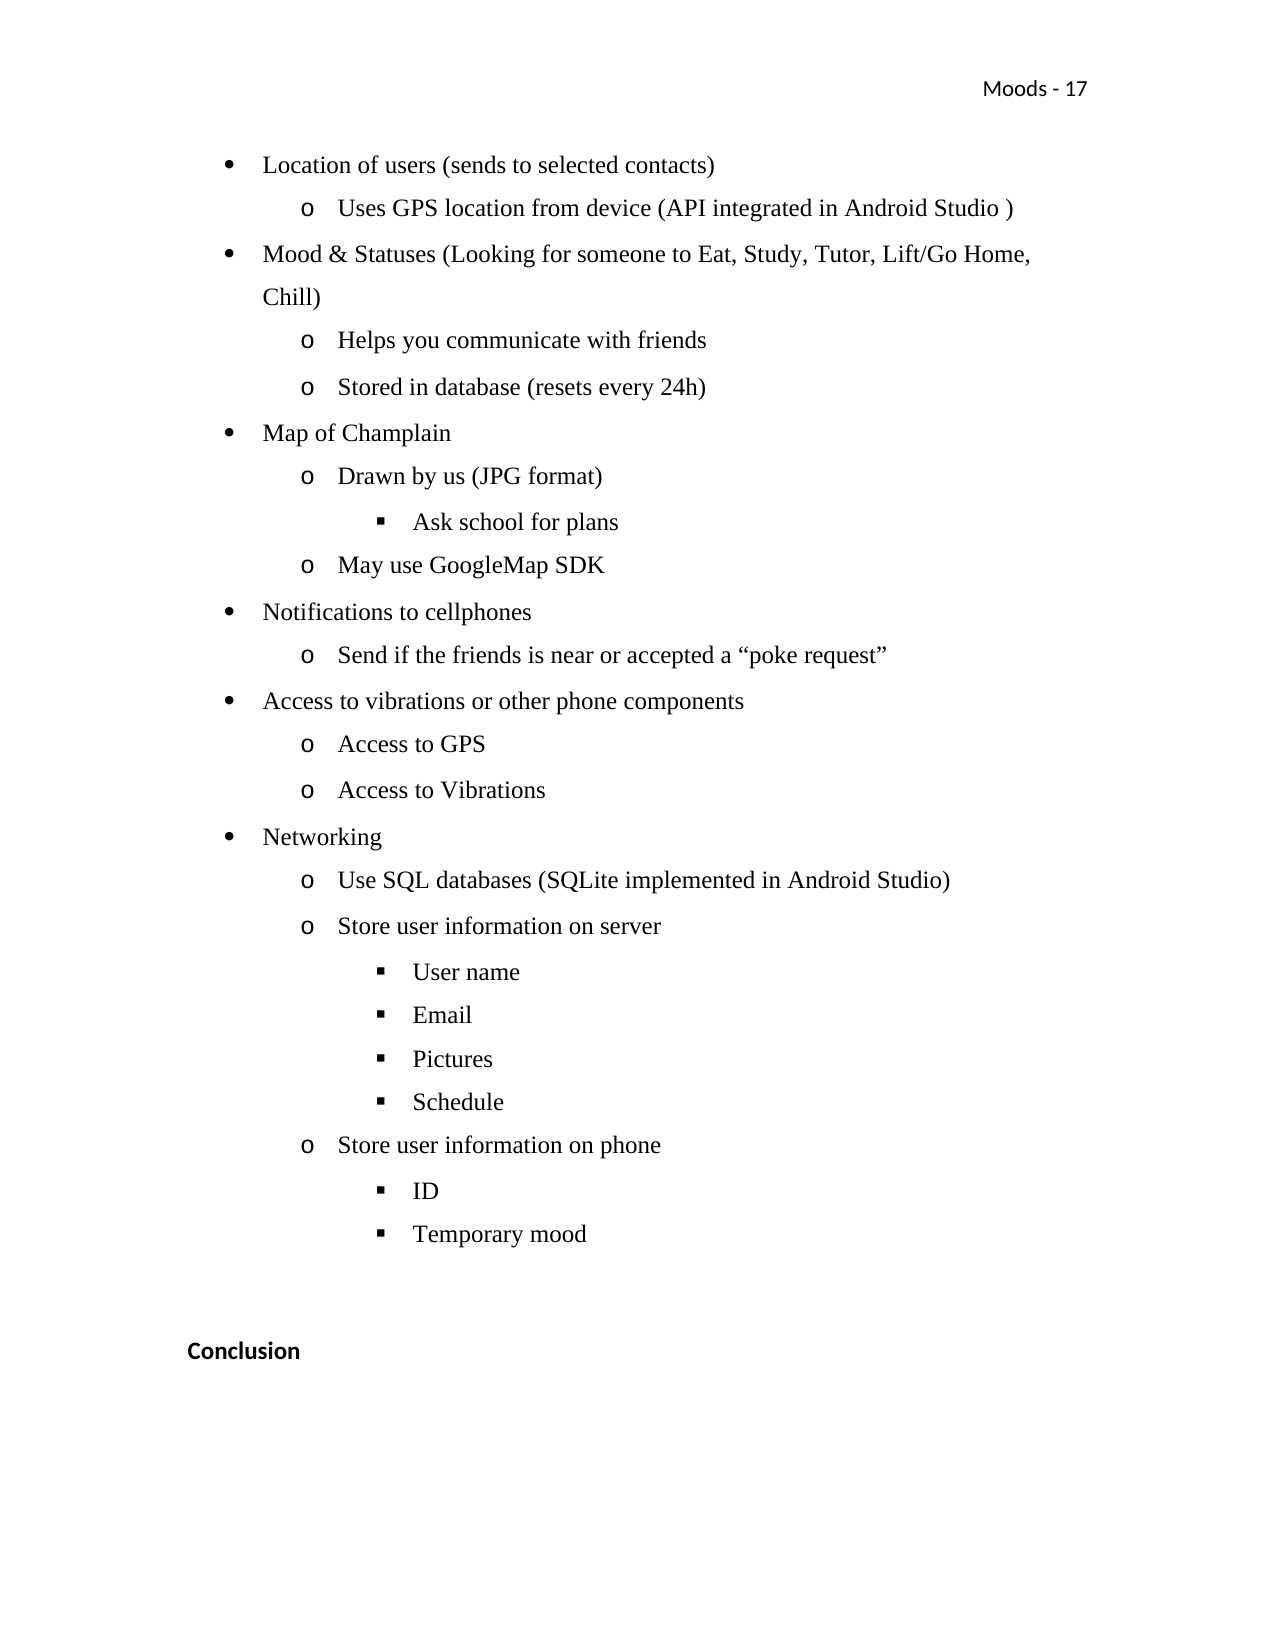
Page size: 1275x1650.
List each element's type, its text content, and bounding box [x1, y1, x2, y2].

list Mood & Statuses (Looking for someone to Eat, Study, Tutor, Lift/Go Home, Chill) [225, 239, 1087, 311]
list Uses GPS location from device (API integrated in Android Studio ) [300, 193, 1087, 224]
list Helps you communicate with friends [300, 326, 1087, 356]
text Conclusion [187, 1335, 1087, 1366]
list Store user information on server [300, 911, 1087, 942]
list Access to Vibrations [300, 776, 1087, 806]
list Access to GPS [300, 729, 1087, 760]
list Access to vibrations or other phone components [225, 686, 1087, 715]
list Notifications to cellphones [225, 597, 1087, 626]
list ID [375, 1176, 1087, 1205]
list Pictures [375, 1044, 1087, 1072]
list Drawn by us (JPG format) [300, 461, 1087, 492]
list Location of users (sends to selected contacts) [225, 150, 1087, 179]
list Stored in database (resets every 24h) [300, 372, 1087, 403]
list Email [375, 1001, 1087, 1029]
list Send if the friends is near or accepted a “poke request” [300, 640, 1087, 671]
list Schedule [375, 1087, 1087, 1116]
list Use SQL databases (SQLite implemented in Android Studio) [300, 865, 1087, 896]
list May use GoogleMap SDK [300, 551, 1087, 581]
list Temporary mood [375, 1219, 1087, 1248]
list Store user information on phone [300, 1130, 1087, 1161]
list Ask school for plans [375, 507, 1087, 536]
list Networking [225, 822, 1087, 851]
list Map of Champlain [225, 418, 1087, 447]
list User name [375, 957, 1087, 986]
